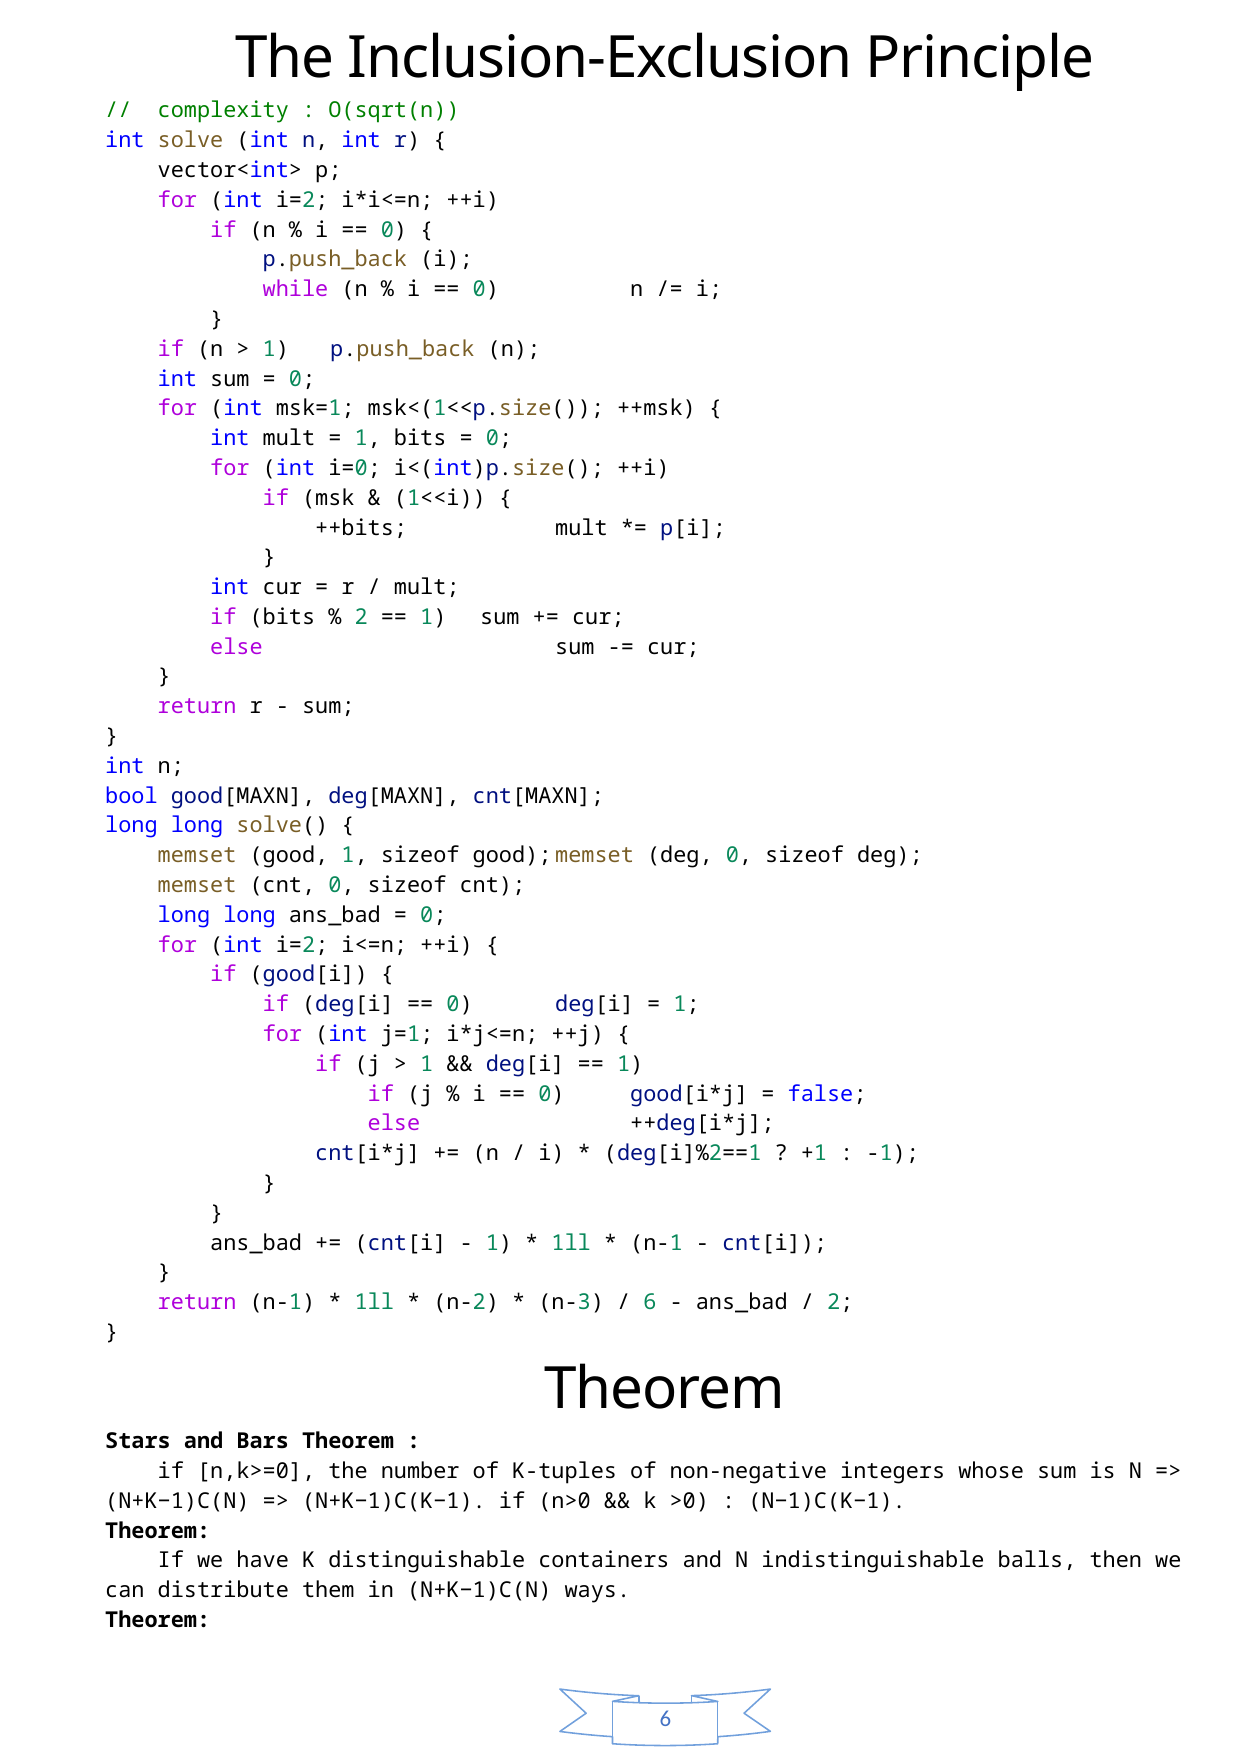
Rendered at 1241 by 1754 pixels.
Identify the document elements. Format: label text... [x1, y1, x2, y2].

text else sum -= cur; [105, 631, 1225, 661]
text if (j > 1 && deg[i] == 1) [105, 1048, 1225, 1078]
text int mult = 1, bits = 0; [105, 422, 1225, 452]
text for (int i=2; i<=n; ++i) { [105, 929, 1225, 958]
text for (int i=0; i<(int)p.size(); ++i) [105, 452, 1225, 482]
text } [105, 1167, 1225, 1197]
text if (deg[i] == 0) deg[i] = 1; [105, 988, 1225, 1018]
text if [n,k>=0], the number of K-tuples of non-negative integers whose sum is N => (N+K−1)C(N) => (N+K−1)C(K−1). if (n>0 && k >0) : (N−1)C(K−1). [105, 1455, 1225, 1514]
text long long solve() { [105, 809, 1225, 839]
text int solve (int n, int r) { [105, 124, 1225, 154]
text if (msk & (1<<i)) { [105, 482, 1225, 512]
title Theorem [105, 1346, 1225, 1425]
text for (int i=2; i*i<=n; ++i) [105, 184, 1225, 214]
text Theorem: [105, 1604, 1225, 1634]
text // complexity : O(sqrt(n)) [105, 94, 1225, 124]
text memset (cnt, 0, sizeof cnt); [105, 869, 1225, 899]
text } [105, 720, 1225, 750]
text for (int msk=1; msk<(1<<p.size()); ++msk) { [105, 392, 1225, 422]
text int cur = r / mult; [105, 571, 1225, 601]
title The Inclusion-Exclusion Principle [105, 15, 1225, 94]
text memset (good, 1, sizeof good); memset (deg, 0, sizeof deg); [105, 839, 1225, 869]
text int sum = 0; [105, 363, 1225, 392]
text } [105, 661, 1225, 690]
text return (n-1) * 1ll * (n-2) * (n-3) / 6 - ans_bad / 2; [105, 1286, 1225, 1316]
text Stars and Bars Theorem : [105, 1425, 1225, 1455]
text if (n > 1) p.push_back (n); [105, 333, 1225, 363]
text bool good[MAXN], deg[MAXN], cnt[MAXN]; [105, 780, 1225, 809]
text If we have K distinguishable containers and N indistinguishable balls, then we can distribute them in (N+K−1)C(N) ways. [105, 1544, 1225, 1604]
text ++bits; mult *= p[i]; [105, 512, 1225, 541]
text if (bits % 2 == 1) sum += cur; [105, 601, 1225, 631]
text } [105, 1316, 1225, 1346]
text } [105, 303, 1225, 333]
text vector<int> p; [105, 154, 1225, 184]
text for (int j=1; i*j<=n; ++j) { [105, 1018, 1225, 1048]
text cnt[i*j] += (n / i) * (deg[i]%2==1 ? +1 : -1); [105, 1137, 1225, 1167]
text } [105, 541, 1225, 571]
text if (good[i]) { [105, 958, 1225, 988]
text ans_bad += (cnt[i] - 1) * 1ll * (n-1 - cnt[i]); [105, 1227, 1225, 1256]
text return r - sum; [105, 690, 1225, 720]
text Theorem: [105, 1514, 1225, 1544]
text long long ans_bad = 0; [105, 899, 1225, 929]
text while (n % i == 0) n /= i; [105, 273, 1225, 303]
text } [105, 1197, 1225, 1227]
text int n; [105, 750, 1225, 780]
text p.push_back (i); [105, 243, 1225, 273]
text } [105, 1256, 1225, 1286]
text if (j % i == 0) good[i*j] = false; [105, 1078, 1225, 1107]
text else ++deg[i*j]; [105, 1107, 1225, 1137]
text if (n % i == 0) { [105, 214, 1225, 243]
